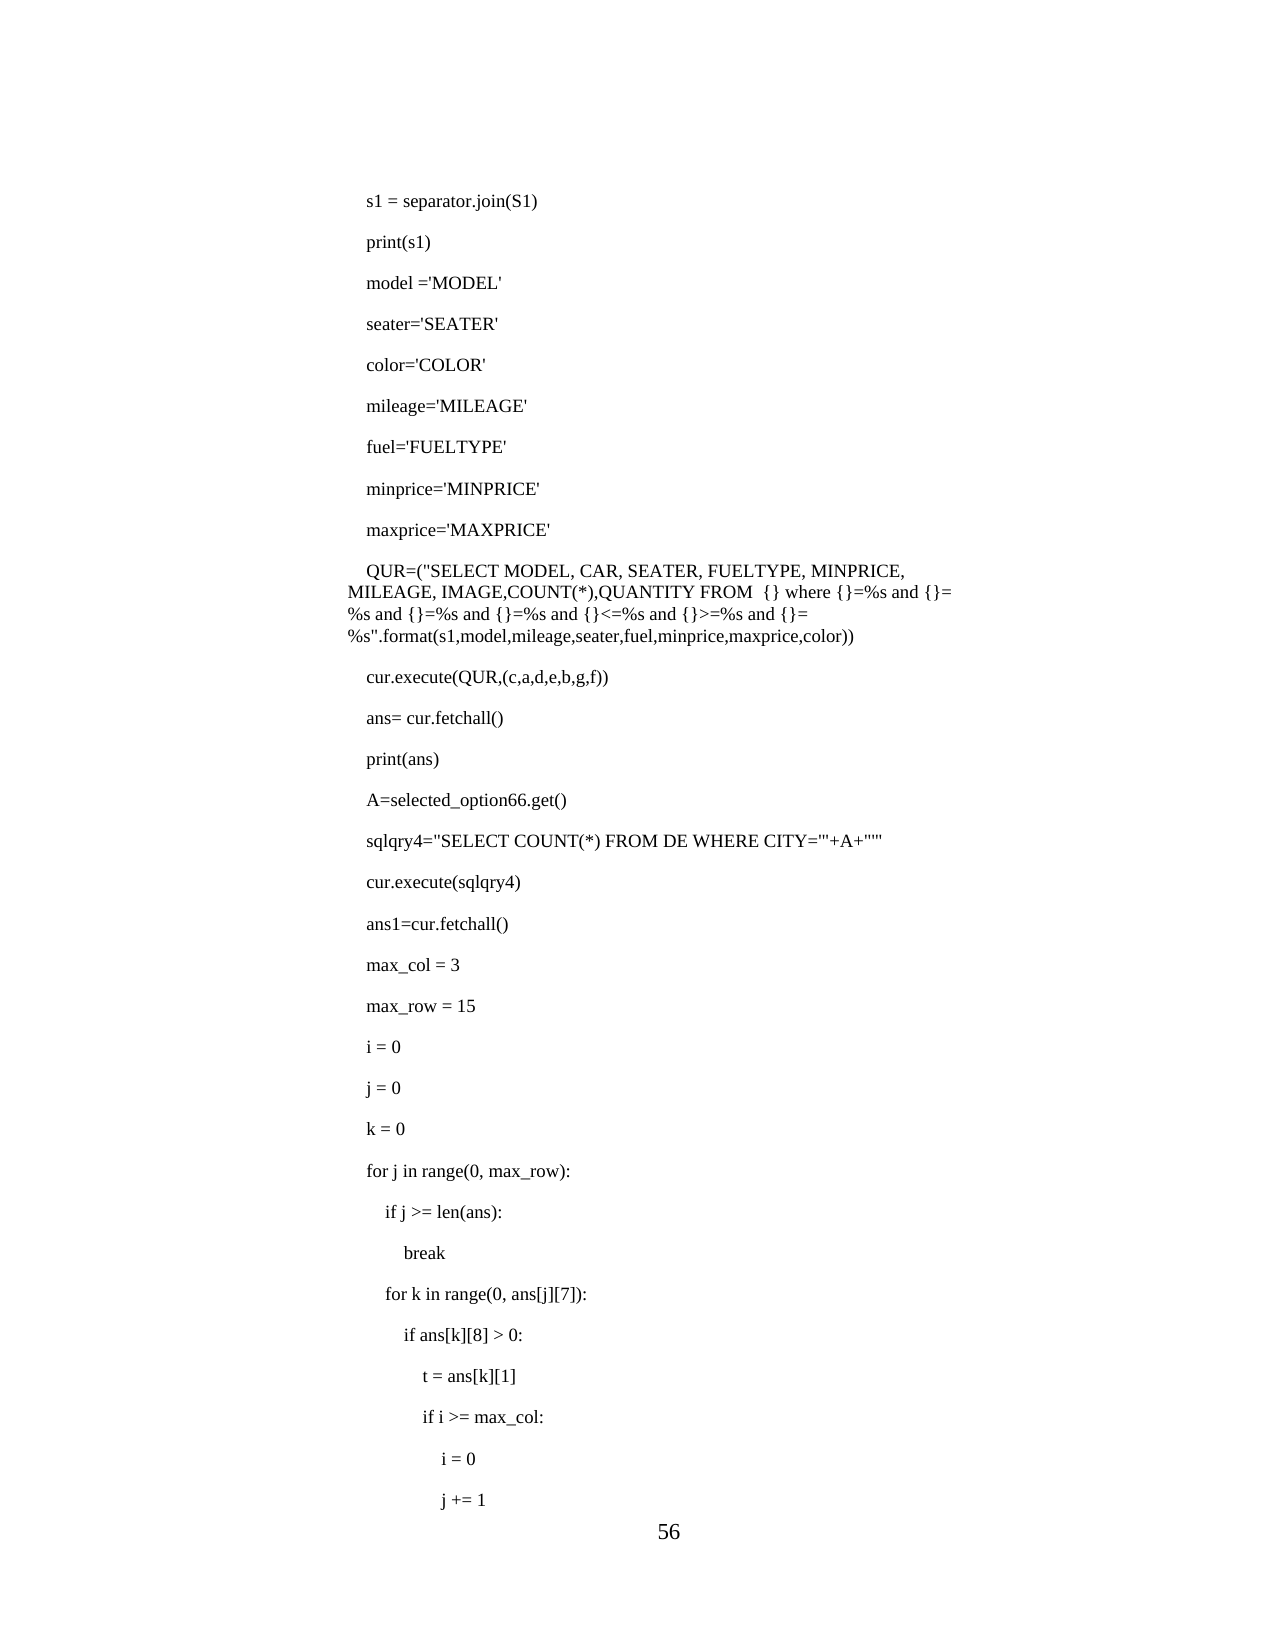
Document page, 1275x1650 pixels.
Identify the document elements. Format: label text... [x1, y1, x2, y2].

text s1 = separator.join(S1) [347, 189, 971, 211]
text sqlqry4="SELECT COUNT(*) FROM DE WHERE CITY='"+A+"'" [347, 830, 971, 852]
text seater='SEATER' [347, 313, 971, 334]
text color='COLOR' [347, 354, 971, 376]
text if i >= max_col: [347, 1406, 971, 1428]
text k = 0 [347, 1118, 971, 1140]
text if ans[k][8] > 0: [347, 1324, 971, 1346]
text i = 0 [347, 1447, 971, 1469]
text maxprice='MAXPRICE' [347, 519, 971, 540]
text minprice='MINPRICE' [347, 478, 971, 499]
text A=selected_option66.get() [347, 789, 971, 811]
text if j >= len(ans): [347, 1201, 971, 1222]
text j = 0 [347, 1077, 971, 1099]
text j += 1 [347, 1489, 971, 1510]
text cur.execute(sqlqry4) [347, 871, 971, 893]
text max_col = 3 [347, 954, 971, 975]
text break [347, 1242, 971, 1263]
text for k in range(0, ans[j][7]): [347, 1283, 971, 1304]
text i = 0 [347, 1036, 971, 1058]
text print(s1) [347, 231, 971, 252]
text print(ans) [347, 748, 971, 769]
text max_row = 15 [347, 995, 971, 1016]
text model ='MODEL' [347, 272, 971, 293]
text for j in range(0, max_row): [347, 1159, 971, 1181]
text ans1=cur.fetchall() [347, 913, 971, 934]
text QUR=("SELECT MODEL, CAR, SEATER, FUELTYPE, MINPRICE, MILEAGE, IMAGE,COUNT(*),QUANTITY FROM {} where {}=%s and {}=%s and {}=%s and {}=%s and {}<=%s and {}>=%s and {}=%s".format(s1,model,mileage,seater,fuel,minprice,maxprice,color)) [347, 560, 971, 646]
text mileage='MILEAGE' [347, 395, 971, 417]
text ans= cur.fetchall() [347, 707, 971, 728]
text cur.execute(QUR,(c,a,d,e,b,g,f)) [347, 666, 971, 687]
text t = ans[k][1] [347, 1365, 971, 1387]
text fuel='FUELTYPE' [347, 436, 971, 458]
